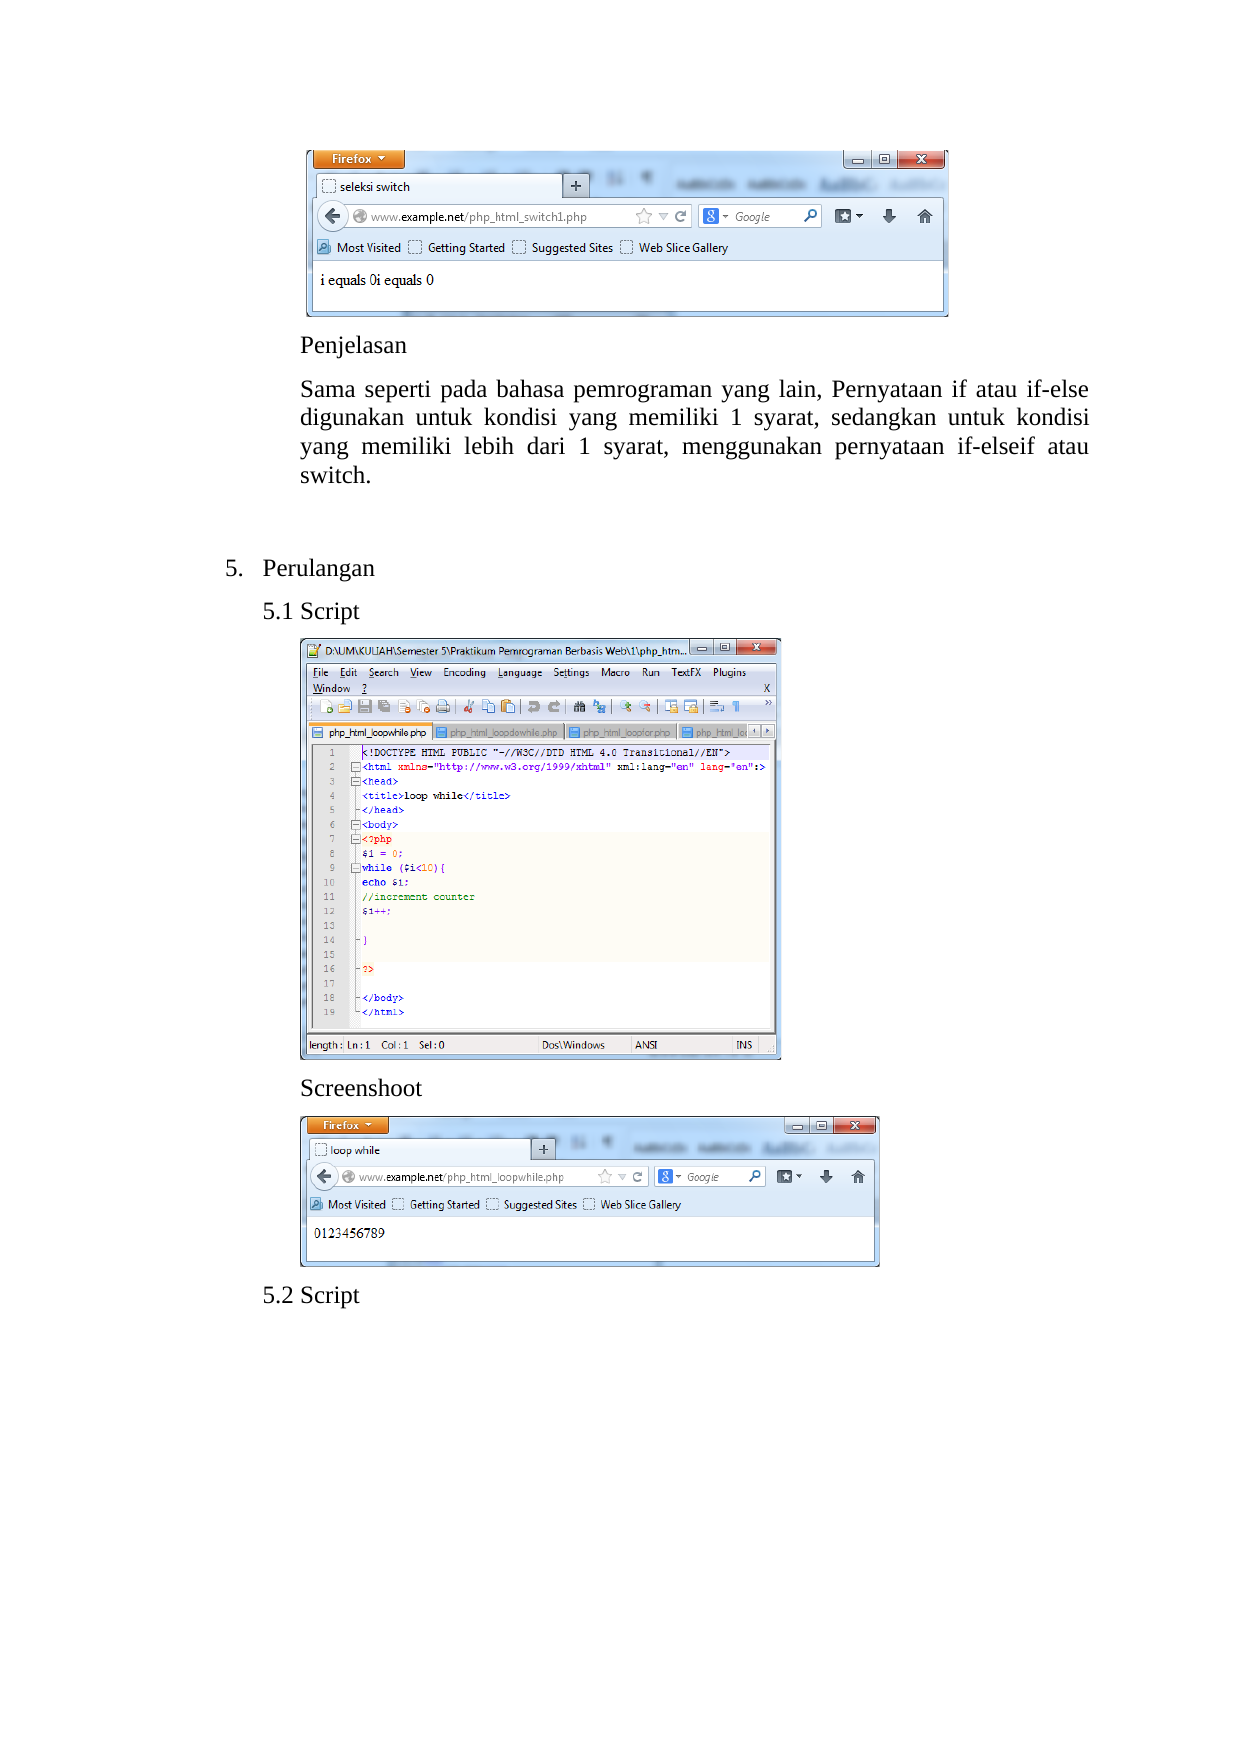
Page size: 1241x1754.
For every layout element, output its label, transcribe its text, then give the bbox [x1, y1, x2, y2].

list Screenshoot [300, 1073, 1090, 1102]
list Script [262, 1280, 1090, 1309]
picture [300, 638, 782, 1060]
list Penjelasan [300, 331, 1090, 359]
list Script [262, 596, 1090, 624]
list Perulangan [225, 553, 1090, 581]
text Sama seperti pada bahasa pemrograman yang lain, Pernyataan if atau if-else digunakan untuk kondisi yang memiliki 1 syarat, sedangkan untuk kondisi yang memiliki lebih dari 1 syarat, menggunakan pernyataan if-elseif atau switch. [300, 374, 1090, 489]
picture [300, 1116, 880, 1267]
picture [306, 150, 949, 317]
